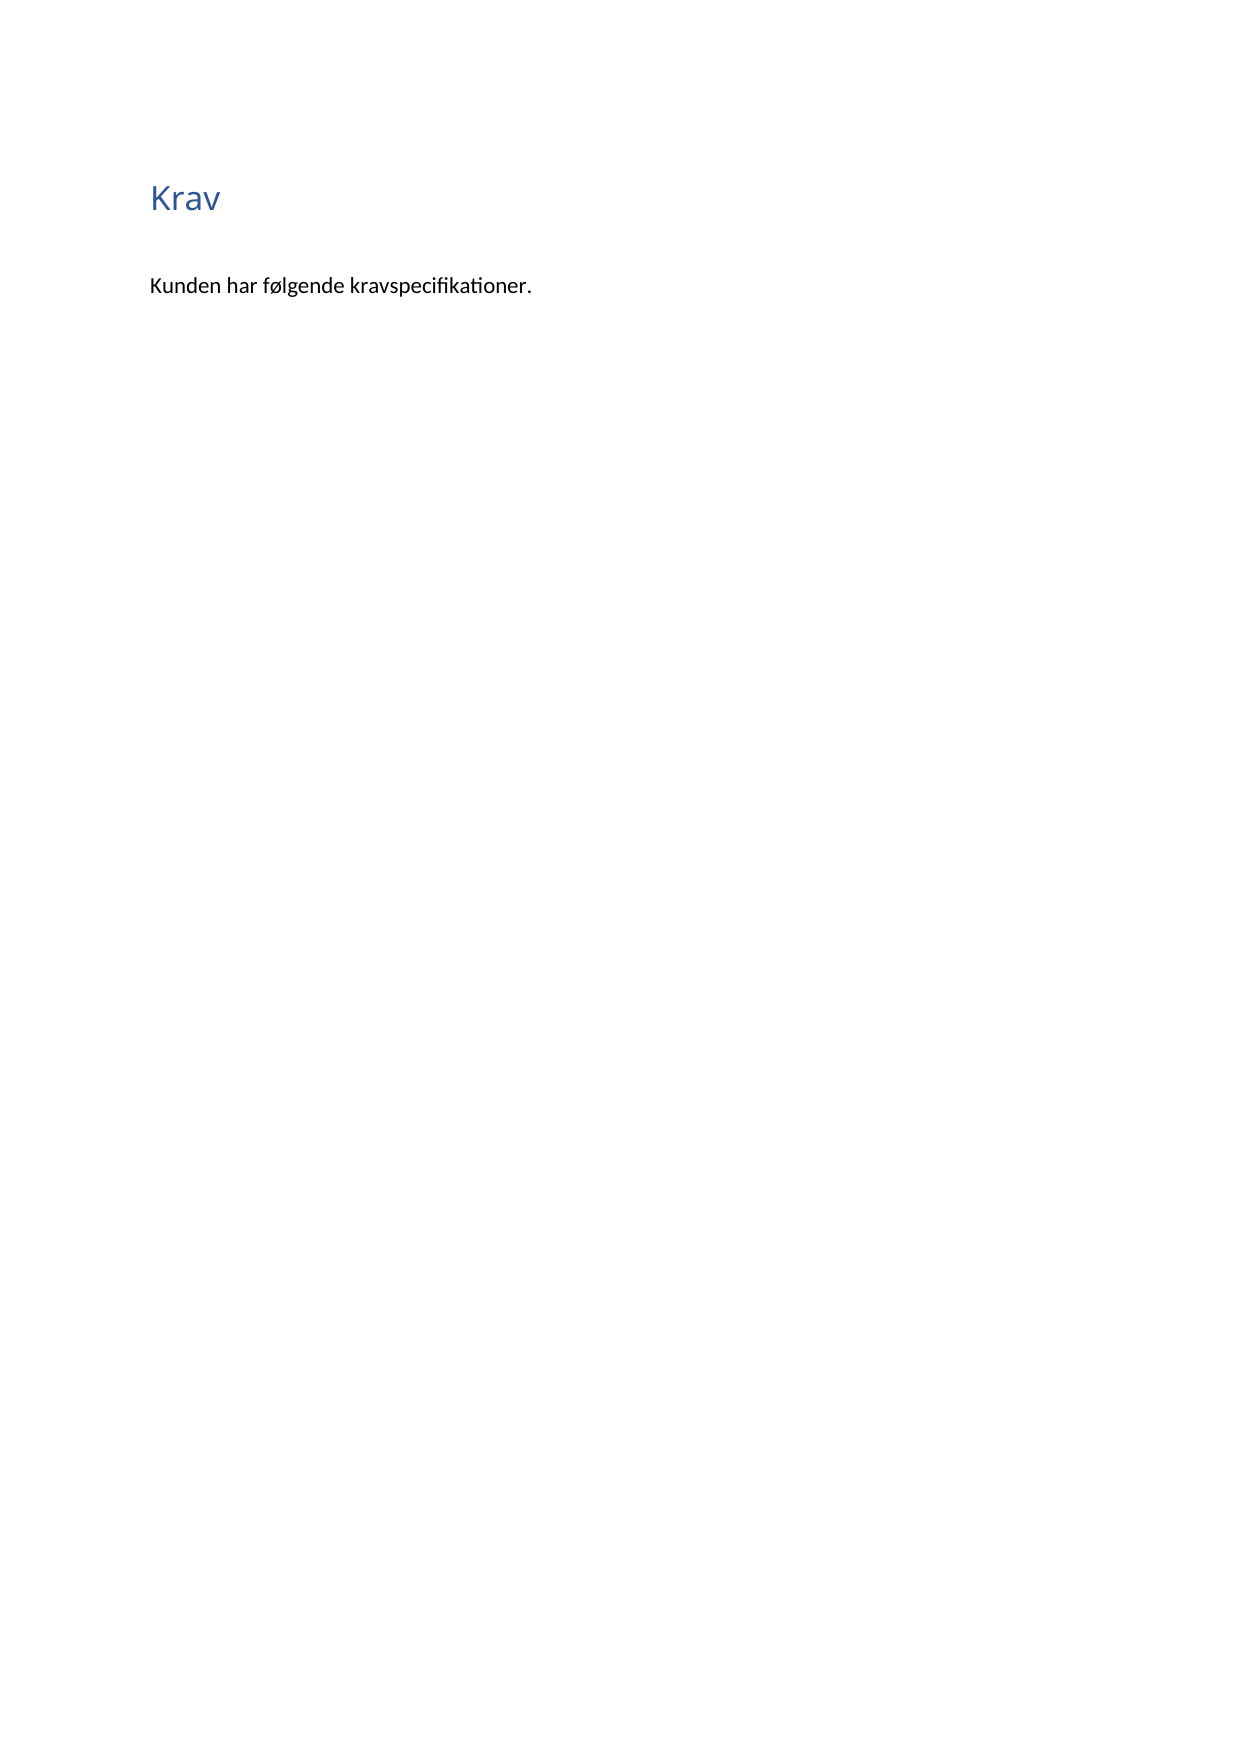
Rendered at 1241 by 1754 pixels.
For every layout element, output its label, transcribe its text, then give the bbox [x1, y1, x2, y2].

subtitle Krav [150, 175, 1090, 220]
text Kunden har følgende kravspecifikationer. [150, 271, 1090, 299]
